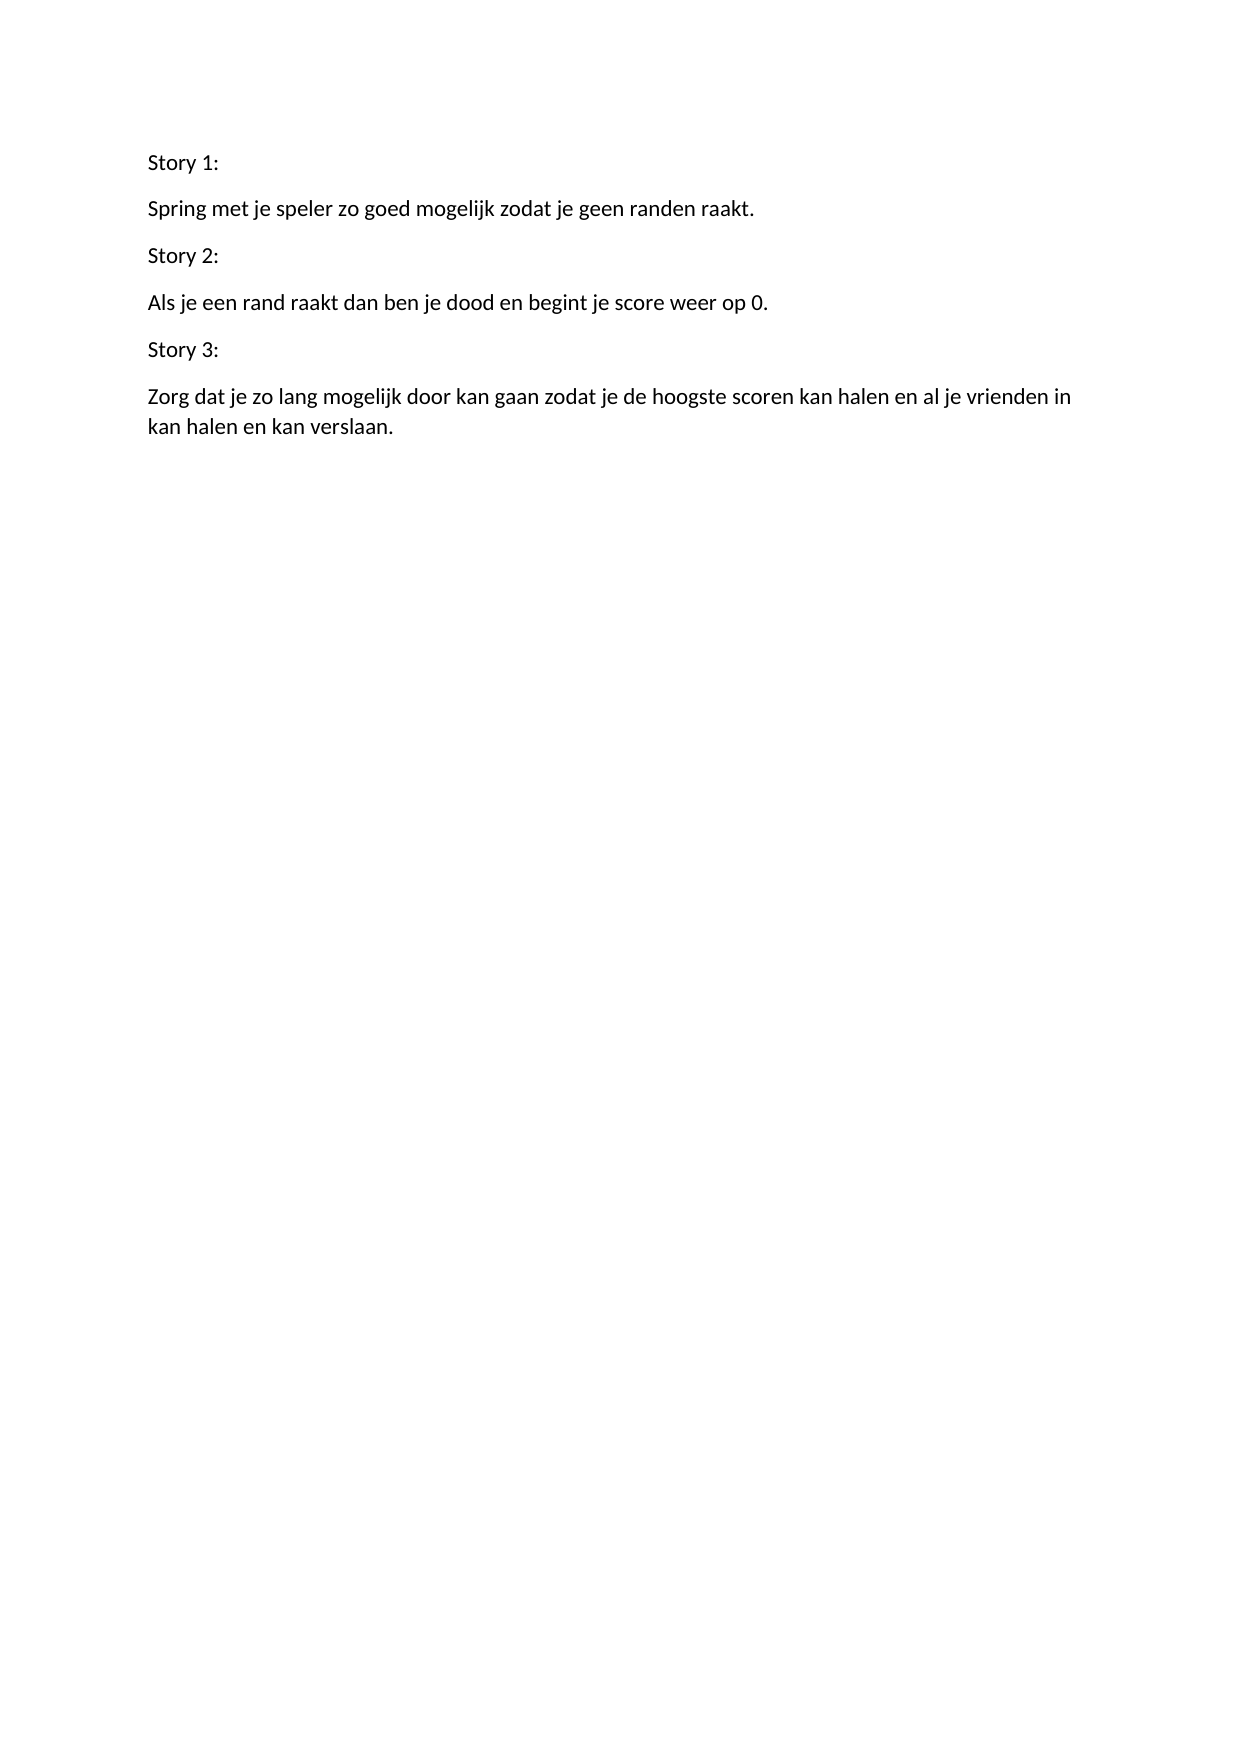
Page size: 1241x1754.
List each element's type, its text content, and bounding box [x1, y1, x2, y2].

text Story 1: [148, 148, 1093, 176]
text Als je een rand raakt dan ben je dood en begint je score weer op 0. [148, 288, 1093, 316]
text Story 2: [148, 241, 1093, 269]
text Spring met je speler zo goed mogelijk zodat je geen randen raakt. [148, 194, 1093, 222]
text Story 3: [148, 335, 1093, 363]
text Zorg dat je zo lang mogelijk door kan gaan zodat je de hoogste scoren kan halen en al je vrienden in kan halen en kan verslaan. [148, 382, 1093, 440]
